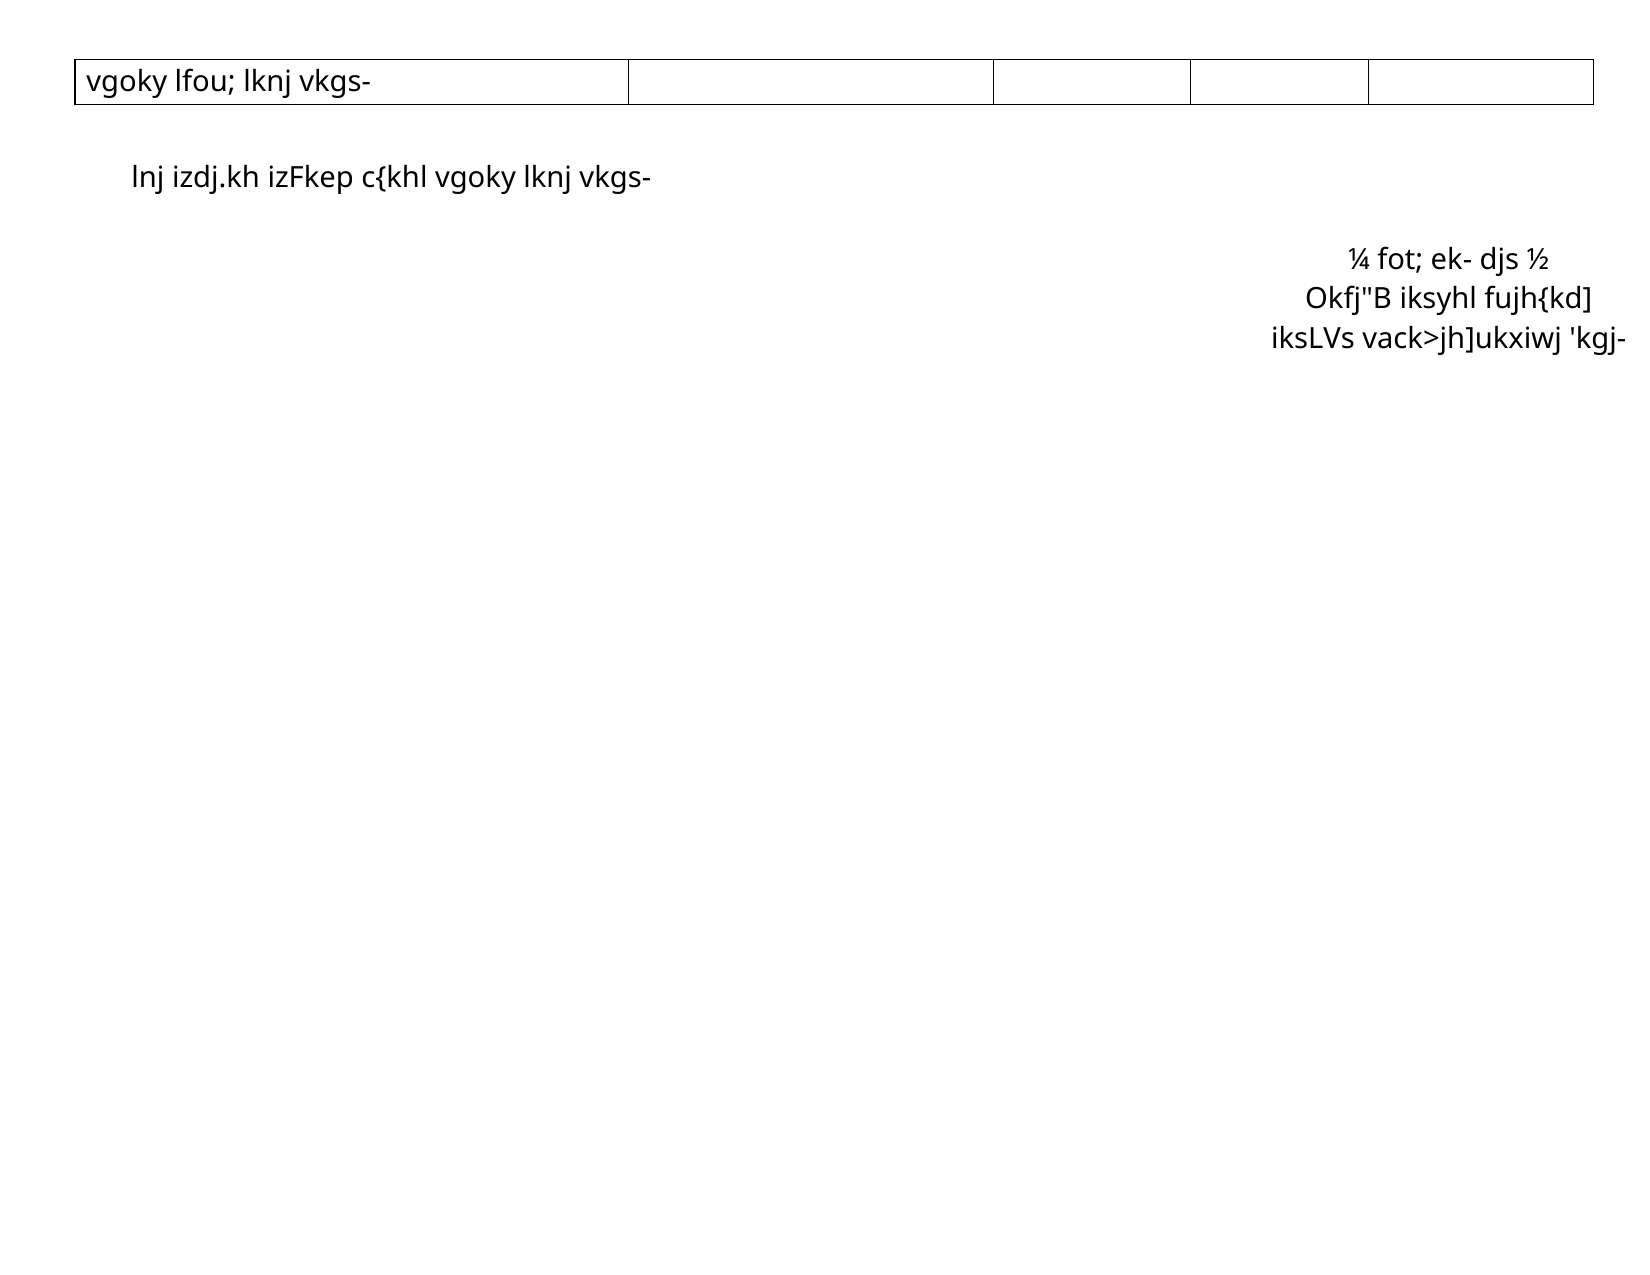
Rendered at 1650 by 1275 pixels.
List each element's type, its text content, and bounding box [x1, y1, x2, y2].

text iksLVs vack>jh]ukxiwj 'kgj- [1256, 317, 1641, 357]
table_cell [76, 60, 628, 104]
text Okfj"B iksyhl fujh{kd] [1256, 278, 1641, 317]
text ¼ fot; ek- djs ½ [1256, 238, 1641, 278]
text lnj izdj.kh izFkep c{khl vgoky lknj vkgs- [131, 156, 1641, 196]
table_cell [1191, 60, 1368, 104]
table_cell [994, 60, 1190, 104]
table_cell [629, 60, 993, 104]
table_cell [1369, 60, 1593, 104]
